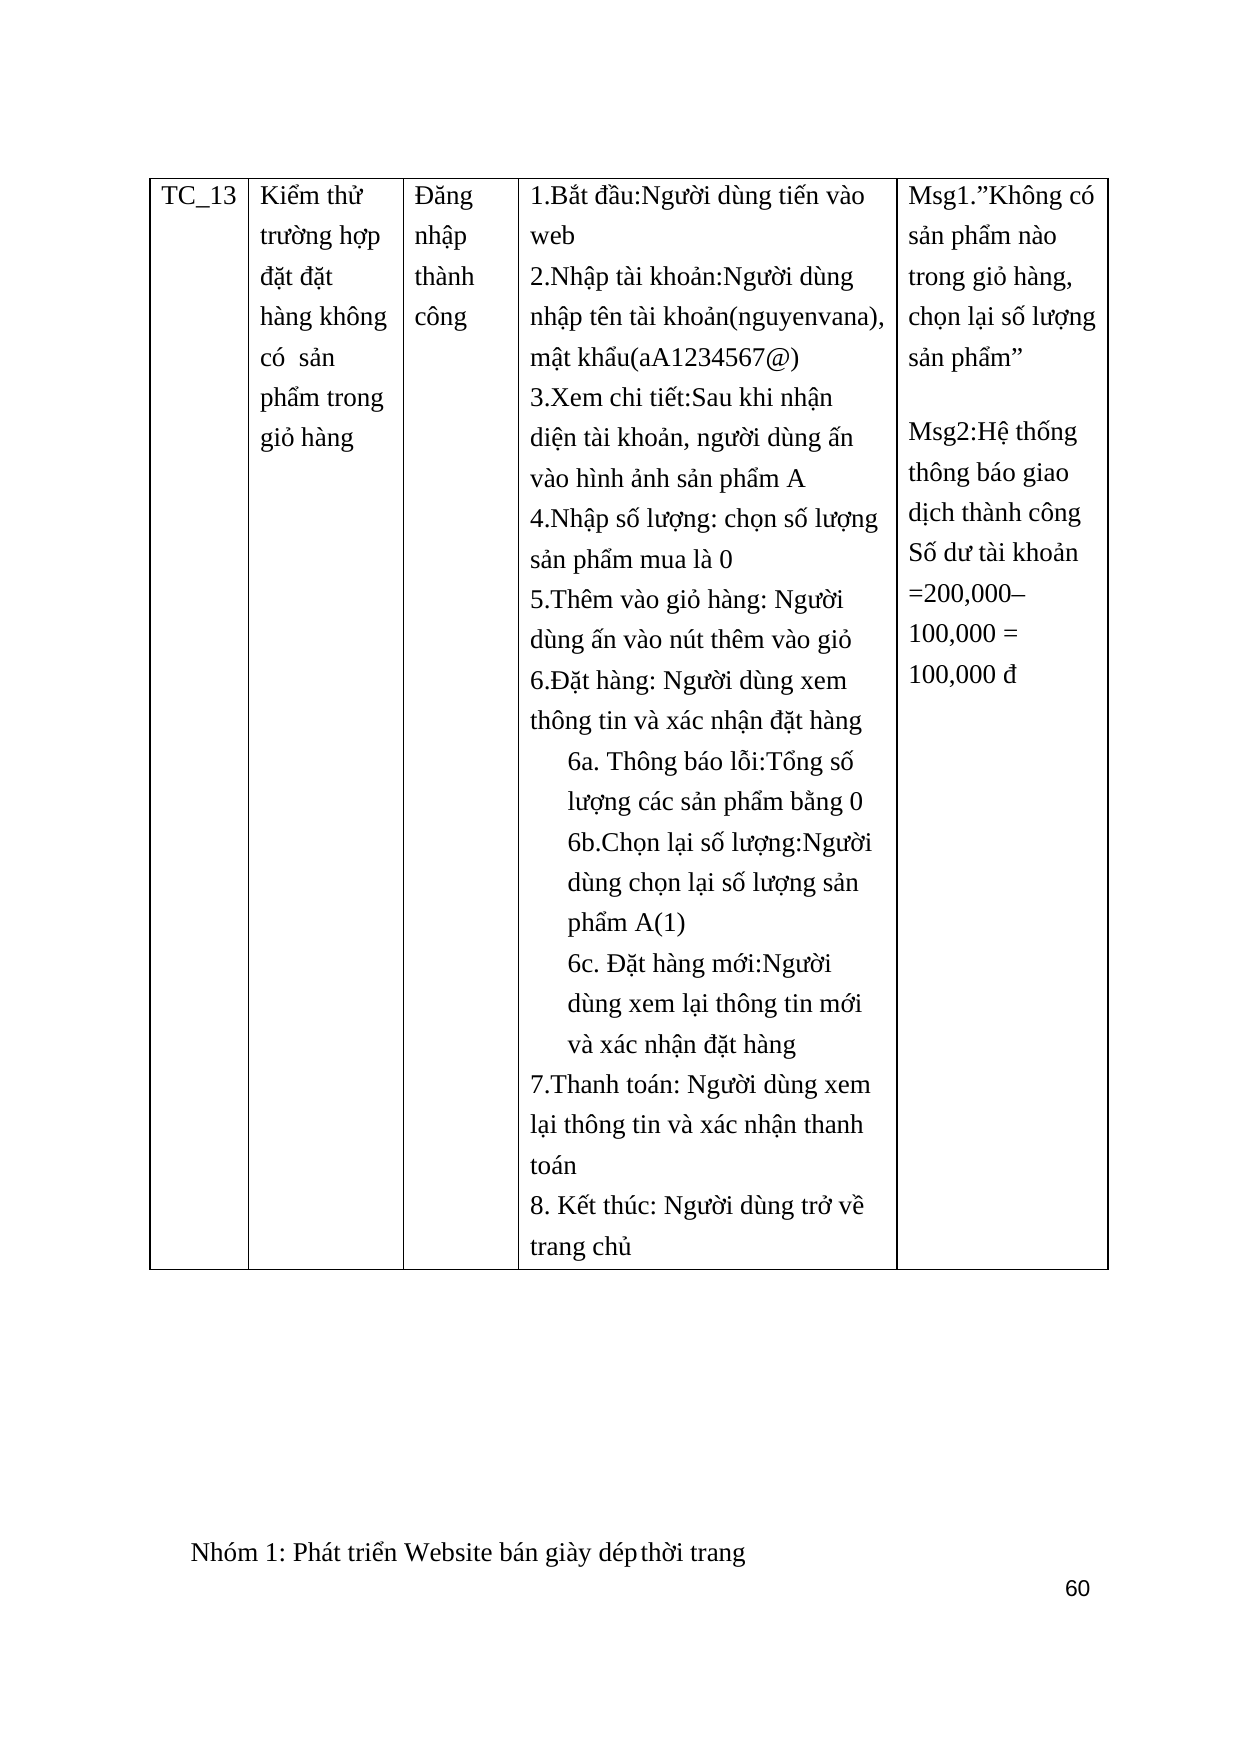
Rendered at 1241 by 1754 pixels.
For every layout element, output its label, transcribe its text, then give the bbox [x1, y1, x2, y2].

table_cell Msg1.”Không có sản phẩm nào trong giỏ hàng, chọn lại số lượng sản phẩm” Msg2:Hệ thống thông báo giao dịch thành công Số dư tài khoản =200,000– 100,000 = 100,000 đ [898, 179, 1107, 1269]
table_cell TC_13 [151, 179, 248, 1269]
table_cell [404, 179, 518, 1269]
table_cell Kiểm thử trường hợp đặt đặt hàng không có sản phẩm trong giỏ hàng [249, 179, 403, 1269]
table_cell 1.Bắt đầu:Người dùng tiến vào web 2.Nhập tài khoản:Người dùng nhập tên tài khoản(nguyenvana), mật khẩu(aA1234567@) 3.Xem chi tiết:Sau khi nhận diện tài khoản, người dùng ấn vào hình ảnh sản phẩm A 4.Nhập số lượng: chọn số lượng sản phẩm mua là 0 5.Thêm vào giỏ hàng: Người dùng ấn vào nút thêm vào giỏ 6.Đặt hàng: Người dùng xem thông tin và xác nhận đặt hàng 6a. Thông báo lỗi:Tổng số lượng các sản phẩm bằng 0 6b.Chọn lại số lượng:Người dùng chọn lại số lượng sản phẩm A(1) 6c. Đặt hàng mới:Người dùng xem lại thông tin mới và xác nhận đặt hàng 7.Thanh toán: Người dùng xem lại thông tin và xác nhận thanh toán 8. Kết thúc: Người dùng trở về trang chủ [519, 179, 896, 1269]
